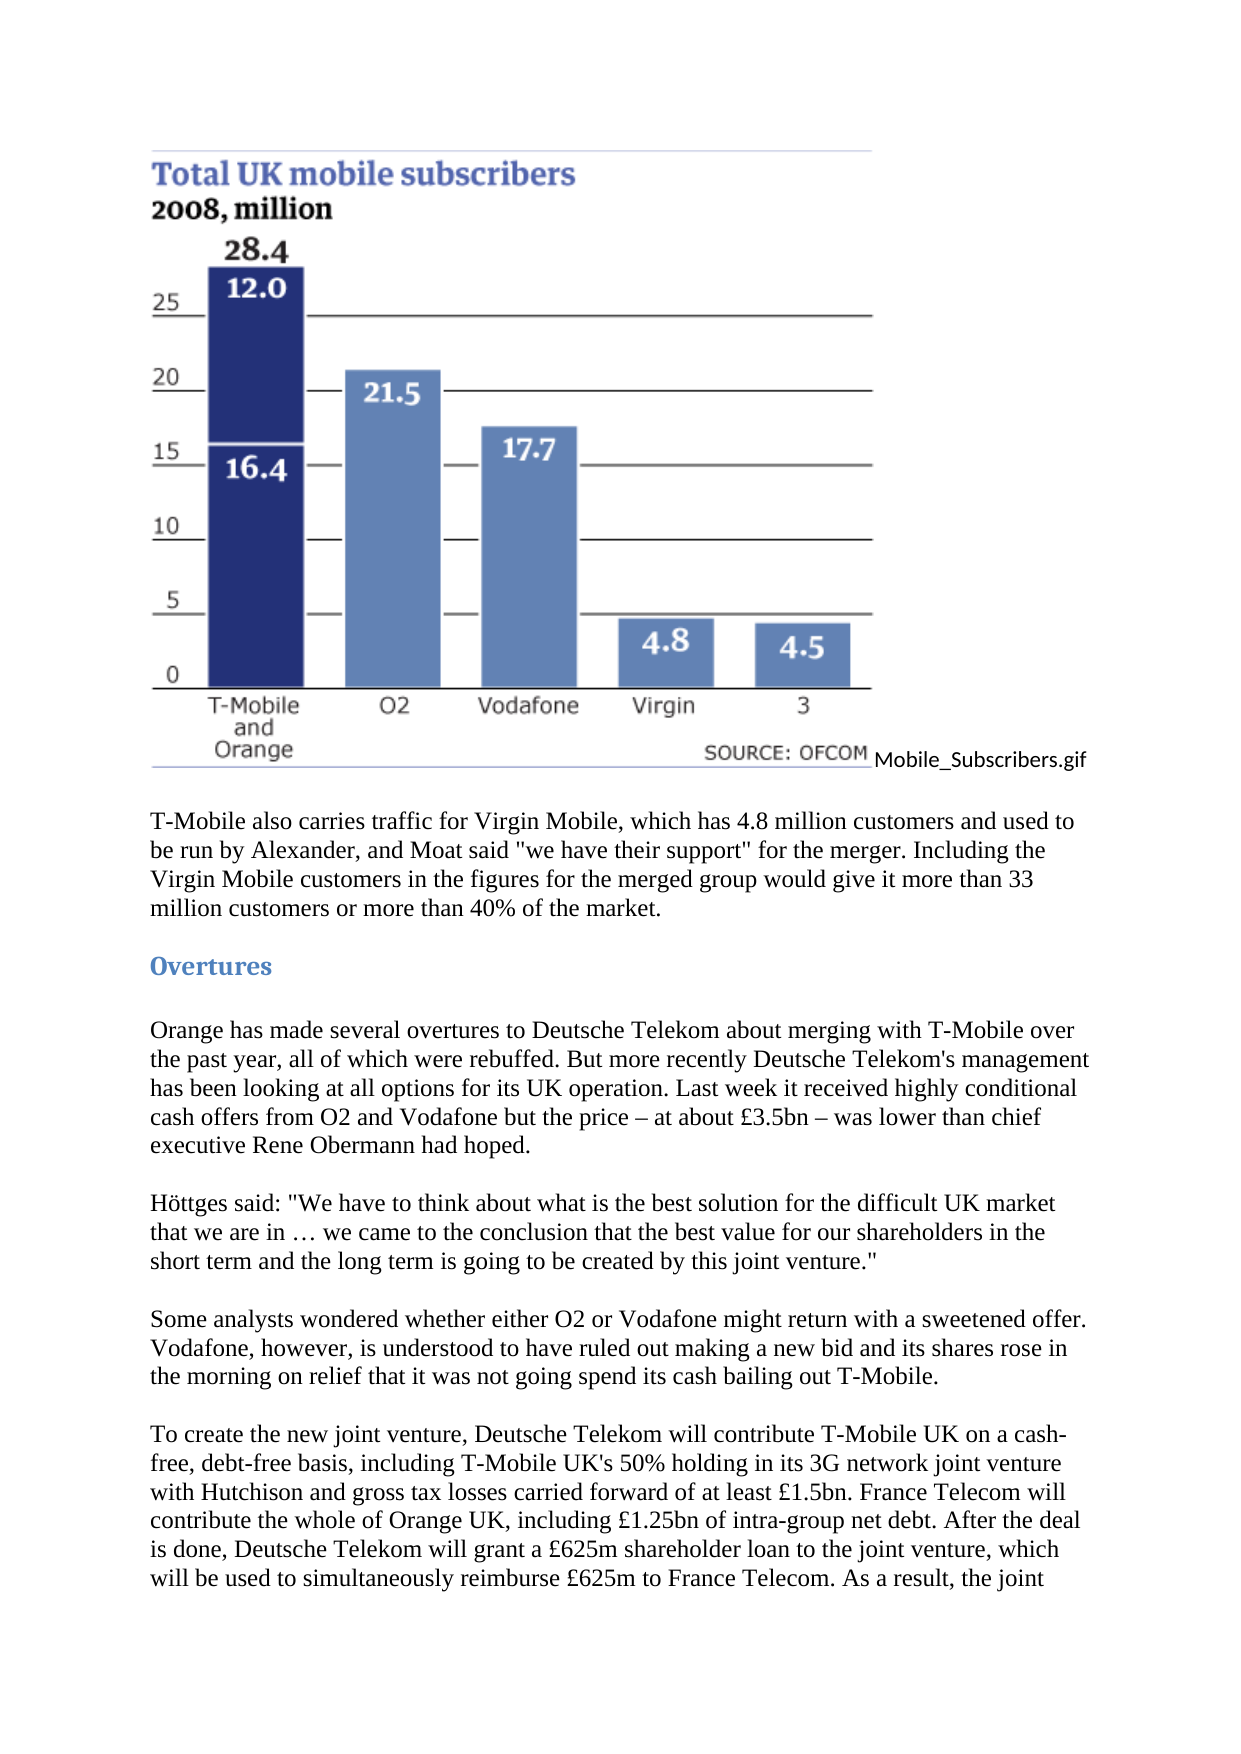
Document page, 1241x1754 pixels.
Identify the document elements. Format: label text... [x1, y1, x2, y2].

text Höttges said: "We have to think about what is the best solution for the difficult UK market that we are in … we came to the conclusion that the best value for our shareholders in the short term and the long term is going to be created by this joint venture." [150, 1188, 1090, 1275]
picture [150, 150, 874, 768]
text Some analysts wondered whether either O2 or Vodafone might return with a sweetened offer. Vodafone, however, is understood to have ruled out making a new bid and its shares rose in the morning on relief that it was not going spend its cash bailing out T-Mobile. [150, 1304, 1090, 1390]
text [150, 1419, 1090, 1592]
subtitle Overtures [150, 951, 1090, 982]
text T-Mobile also carries traffic for Virgin Mobile, which has 4.8 million customers and used to be run by Alexander, and Moat said "we have their support" for the merger. Including the Virgin Mobile customers in the figures for the merged group would give it more than 33 million customers or more than 40% of the market. [150, 806, 1090, 921]
text Orange has made several overtures to Deutsche Telekom about merging with T-Mobile over the past year, all of which were rebuffed. But more recently Deutsche Telekom's management has been looking at all options for its UK operation. Last week it received highly conditional cash offers from O2 and Vodafone but the price – at about £3.5bn – was lower than chief executive Rene Obermann had hoped. [150, 1016, 1090, 1159]
